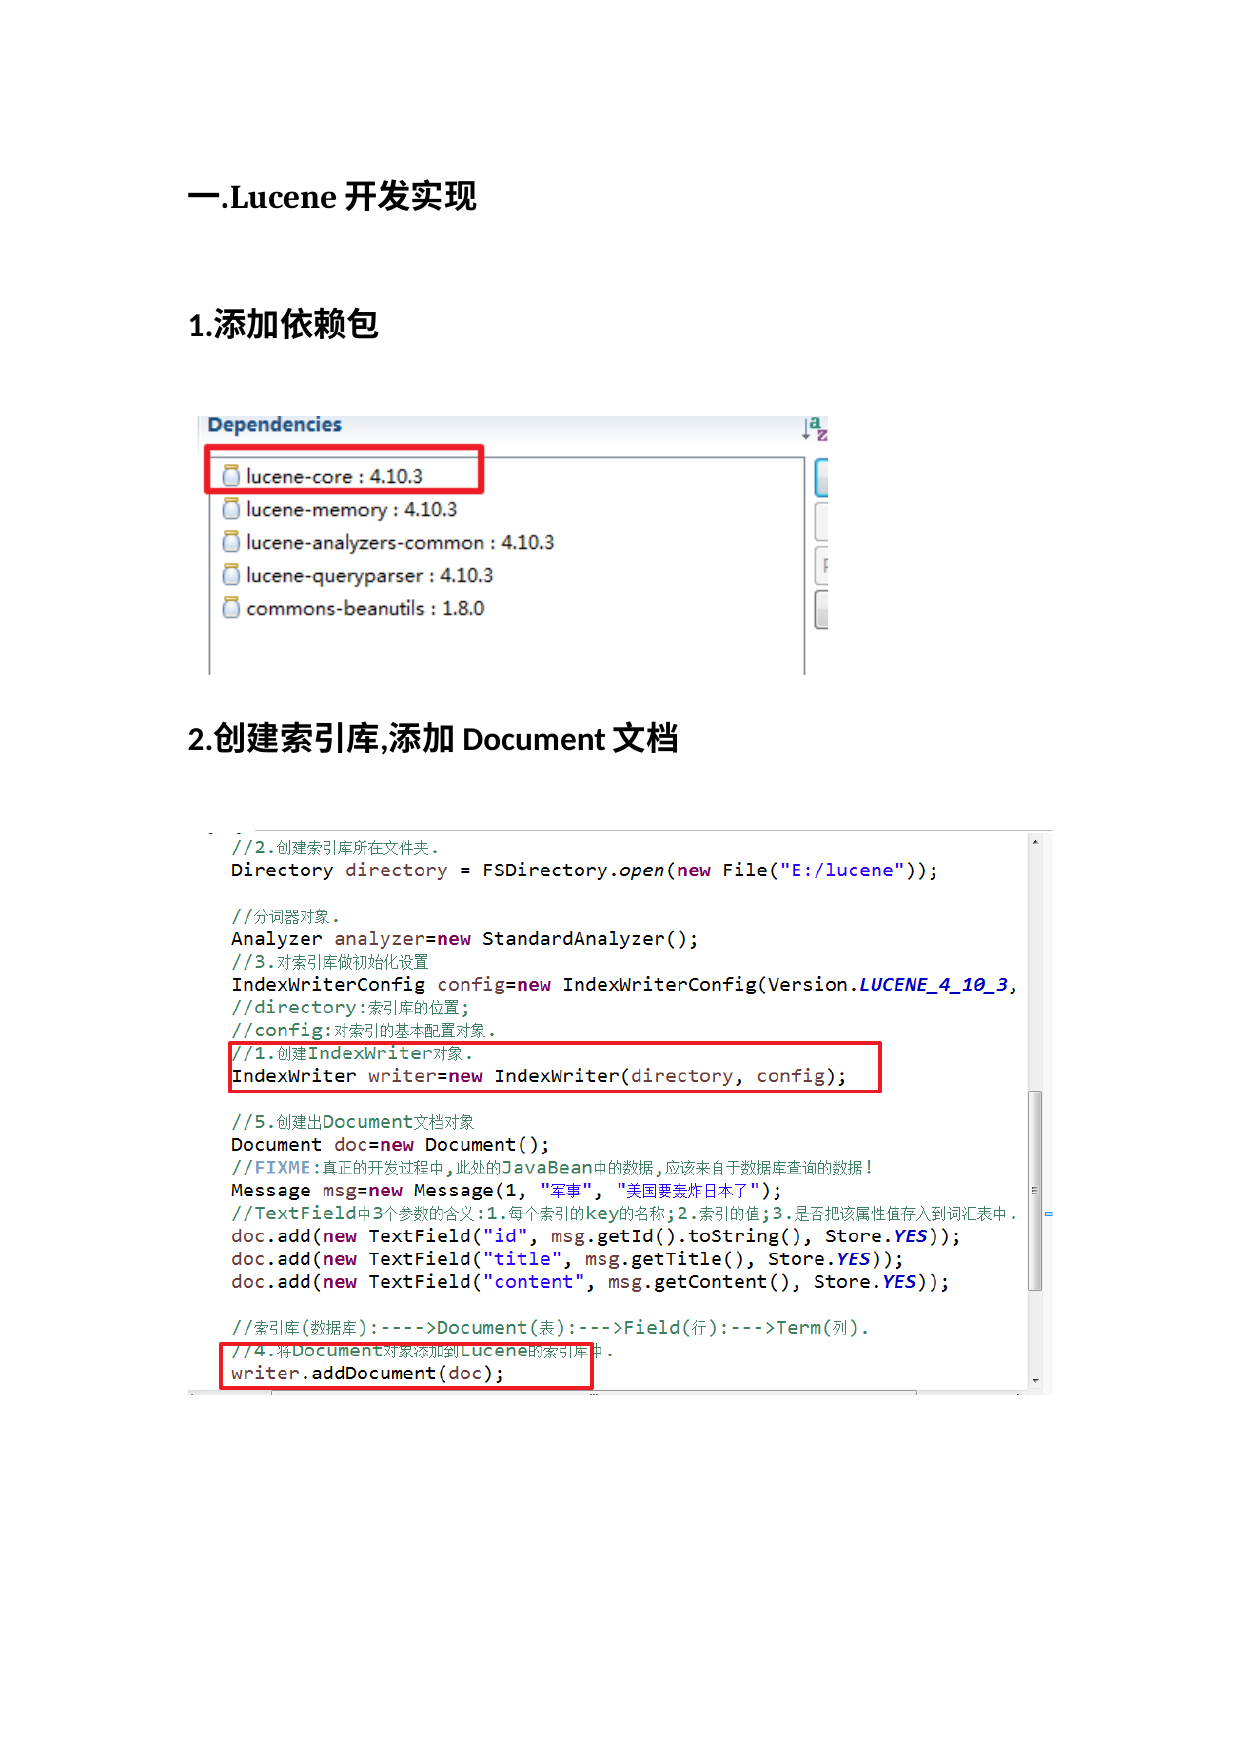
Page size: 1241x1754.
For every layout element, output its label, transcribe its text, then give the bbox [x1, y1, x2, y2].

subtitle 2.创建索引库,添加Document文档 [187, 703, 1053, 768]
subtitle 1.添加依赖包 [187, 289, 1053, 354]
picture [187, 416, 829, 675]
subtitle Lucene开发实现 [187, 162, 1053, 227]
picture [187, 830, 1053, 1395]
